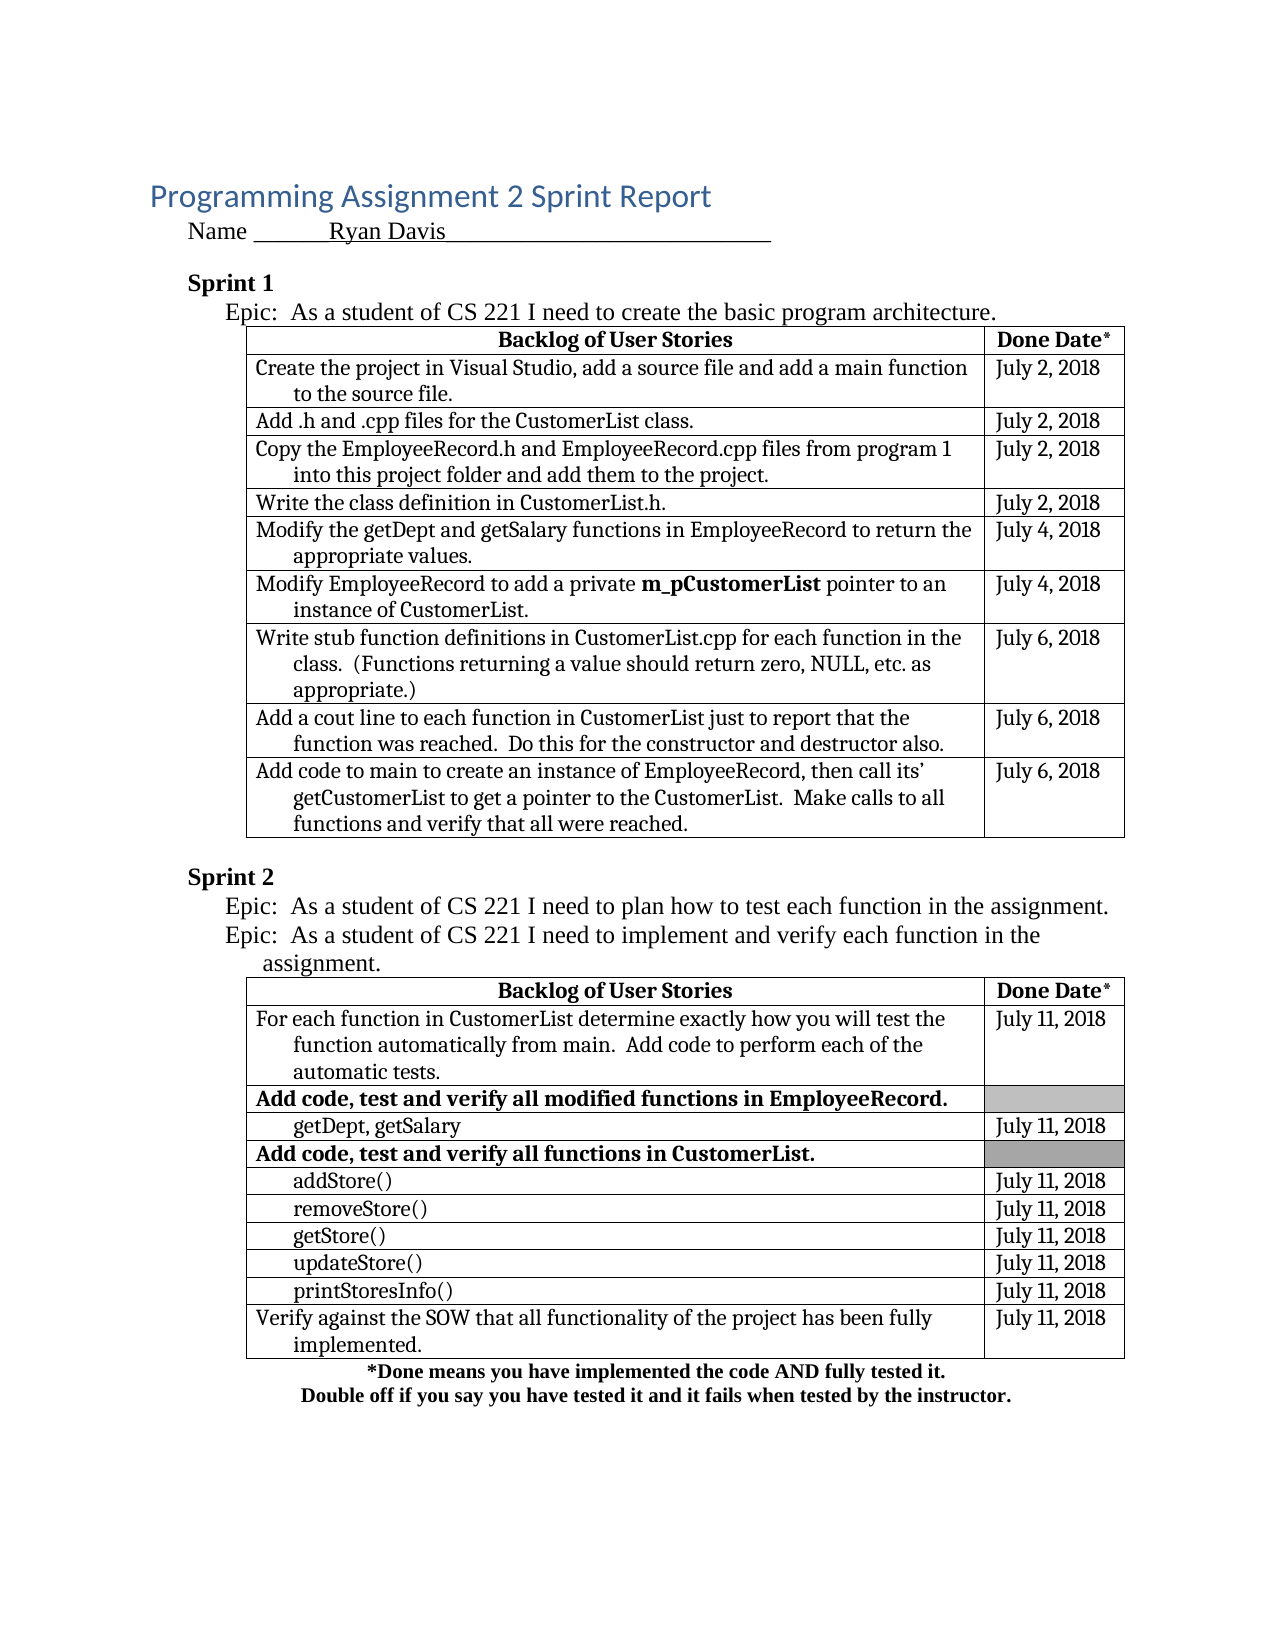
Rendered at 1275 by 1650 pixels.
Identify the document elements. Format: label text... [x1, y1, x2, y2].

table_cell printStoresInfo() [247, 1278, 984, 1304]
table_header Backlog of User Stories [247, 978, 984, 1005]
table_cell July 11, 2018 [985, 1006, 1124, 1085]
text Epic: As a student of CS 221 I need to implement and verify each function in the assignment. [225, 920, 1125, 977]
table_cell July 11, 2018 [985, 1195, 1124, 1222]
table_cell July 2, 2018 [985, 355, 1124, 407]
table_cell Add code, test and verify all modified functions in EmployeeRecord. [247, 1086, 984, 1112]
table_cell Add code, test and verify all functions in CustomerList. [247, 1141, 984, 1167]
subtitle Programming Assignment 2 Sprint Report [150, 175, 1125, 216]
table_cell July 4, 2018 [985, 517, 1124, 569]
table_cell July 2, 2018 [985, 489, 1124, 516]
table_cell getStore() [247, 1223, 984, 1249]
table_cell addStore() [247, 1168, 984, 1194]
table_cell July 6, 2018 [985, 624, 1124, 703]
table_cell Write stub function definitions in CustomerList.cpp for each function in the class. (Functions returning a value should return zero, NULL, etc. as appropriate.) [247, 624, 984, 703]
table_cell July 11, 2018 [985, 1250, 1124, 1277]
table_cell getDept, getSalary [247, 1113, 984, 1139]
table_cell updateStore() [247, 1250, 984, 1277]
table_cell July 2, 2018 [985, 408, 1124, 434]
table_cell Copy the EmployeeRecord.h and EmployeeRecord.cpp files from program 1 into this project folder and add them to the project. [247, 436, 984, 488]
table_cell July 11, 2018 [985, 1278, 1124, 1304]
table_cell [985, 1141, 1124, 1167]
table_cell Write the class definition in CustomerList.h. [247, 489, 984, 516]
text Epic: As a student of CS 221 I need to plan how to test each function in the assignment. [225, 891, 1125, 920]
table_cell Add code to main to create an instance of EmployeeRecord, then call its’ getCustomerList to get a pointer to the CustomerList. Make calls to all functions and verify that all were reached. [247, 758, 984, 837]
table_cell [985, 1086, 1124, 1112]
table_cell July 4, 2018 [985, 571, 1124, 623]
table_cell Add .h and .cpp files for the CustomerList class. [247, 408, 984, 434]
table_cell For each function in CustomerList determine exactly how you will test the function automatically from main. Add code to perform each of the automatic tests. [247, 1006, 984, 1085]
table_cell Modify the getDept and getSalary functions in EmployeeRecord to return the appropriate values. [247, 517, 984, 569]
table_cell Create the project in Visual Studio, add a source file and add a main function to the source file. [247, 355, 984, 407]
table_cell July 2, 2018 [985, 436, 1124, 488]
table_header Done Date* [985, 978, 1124, 1005]
text Name ______Ryan Davis__________________________ [187, 216, 1125, 244]
table_cell July 11, 2018 [985, 1223, 1124, 1249]
table_cell Verify against the SOW that all functionality of the project has been fully implemented. [247, 1305, 984, 1358]
table_cell removeStore() [247, 1195, 984, 1222]
text Sprint 2 [187, 862, 1125, 891]
text Double off if you say you have tested it and it fails when tested by the instructor. [187, 1383, 1125, 1407]
table_cell July 11, 2018 [985, 1305, 1124, 1358]
table_cell Modify EmployeeRecord to add a private m_pCustomerList pointer to an instance of CustomerList. [247, 571, 984, 623]
text Sprint 1 [187, 268, 1125, 297]
text *Done means you have implemented the code AND fully tested it. [187, 1359, 1125, 1383]
table_cell July 6, 2018 [985, 758, 1124, 837]
table_cell July 11, 2018 [985, 1113, 1124, 1139]
table_header Backlog of User Stories [247, 327, 984, 353]
table_cell July 6, 2018 [985, 704, 1124, 757]
table_cell July 11, 2018 [985, 1168, 1124, 1194]
text Epic: As a student of CS 221 I need to create the basic program architecture. [225, 297, 1125, 326]
table_cell Add a cout line to each function in CustomerList just to report that the function was reached. Do this for the constructor and destructor also. [247, 704, 984, 757]
table_header Done Date* [985, 327, 1124, 353]
